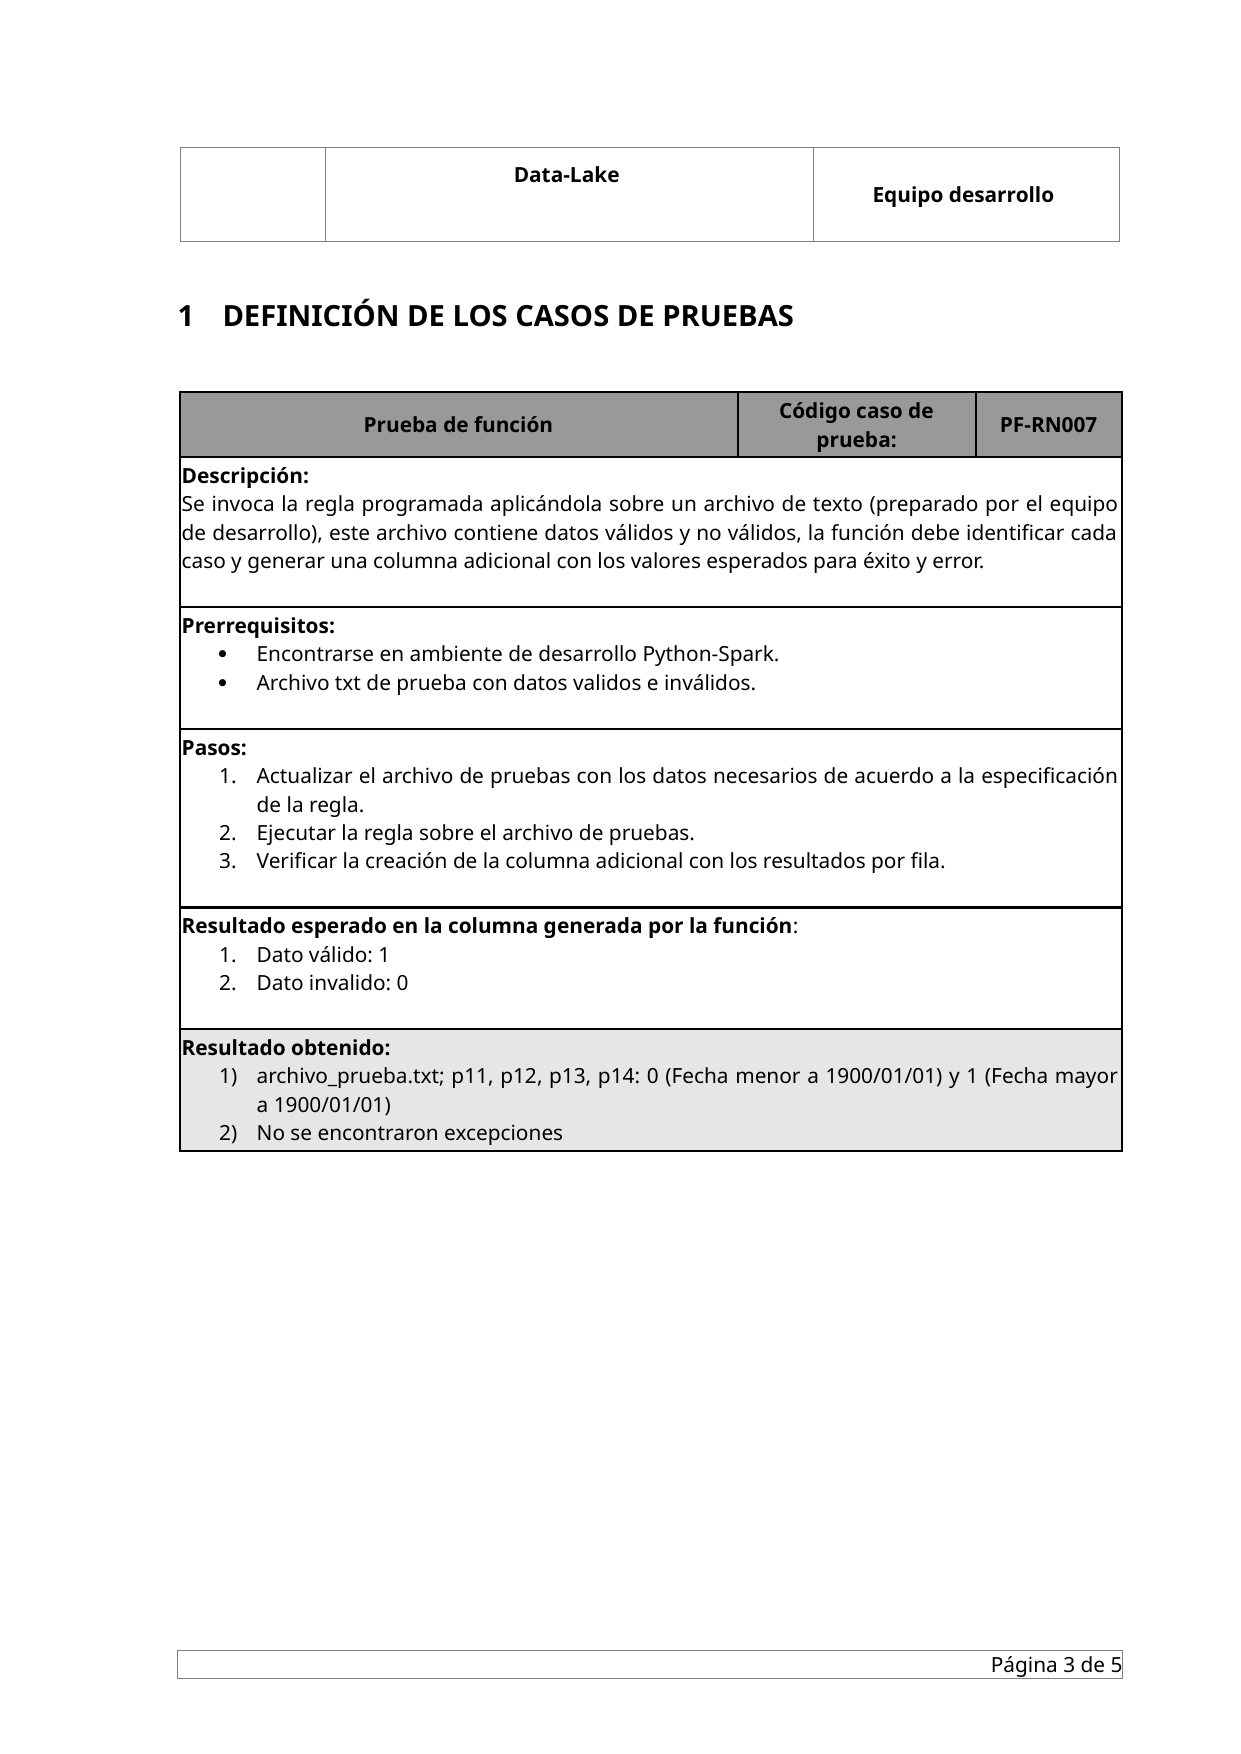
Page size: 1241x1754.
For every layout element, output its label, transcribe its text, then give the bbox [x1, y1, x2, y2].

table_header Prueba de función [181, 393, 737, 456]
subtitle DEFINICIÓN DE LOS CASOS DE PRUEBAS [177, 295, 1122, 335]
table_cell Pasos: Actualizar el archivo de pruebas con los datos necesarios de acuerdo a la especificación de la regla. Ejecutar la regla sobre el archivo de pruebas. Verificar la creación de la columna adicional con los resultados por fila. [181, 730, 1121, 906]
table_cell Descripción: Se invoca la regla programada aplicándola sobre un archivo de texto (preparado por el equipo de desarrollo), este archivo contiene datos válidos y no válidos, la función debe identificar cada caso y generar una columna adicional con los valores esperados para éxito y error. [181, 458, 1121, 606]
table_cell Resultado obtenido: archivo_prueba.txt; p11, p12, p13, p14: 0 (Fecha menor a 1900/01/01) y 1 (Fecha mayor a 1900/01/01) No se encontraron excepciones [181, 1030, 1121, 1150]
table_cell Resultado esperado en la columna generada por la función: Dato válido: 1 Dato invalido: 0 [181, 909, 1121, 1028]
table_header Código caso de prueba: [739, 393, 975, 456]
table_header PF-RN007 [977, 393, 1121, 456]
table_cell Prerrequisitos: Encontrarse en ambiente de desarrollo Python-Spark. Archivo txt de prueba con datos validos e inválidos. [181, 608, 1121, 728]
